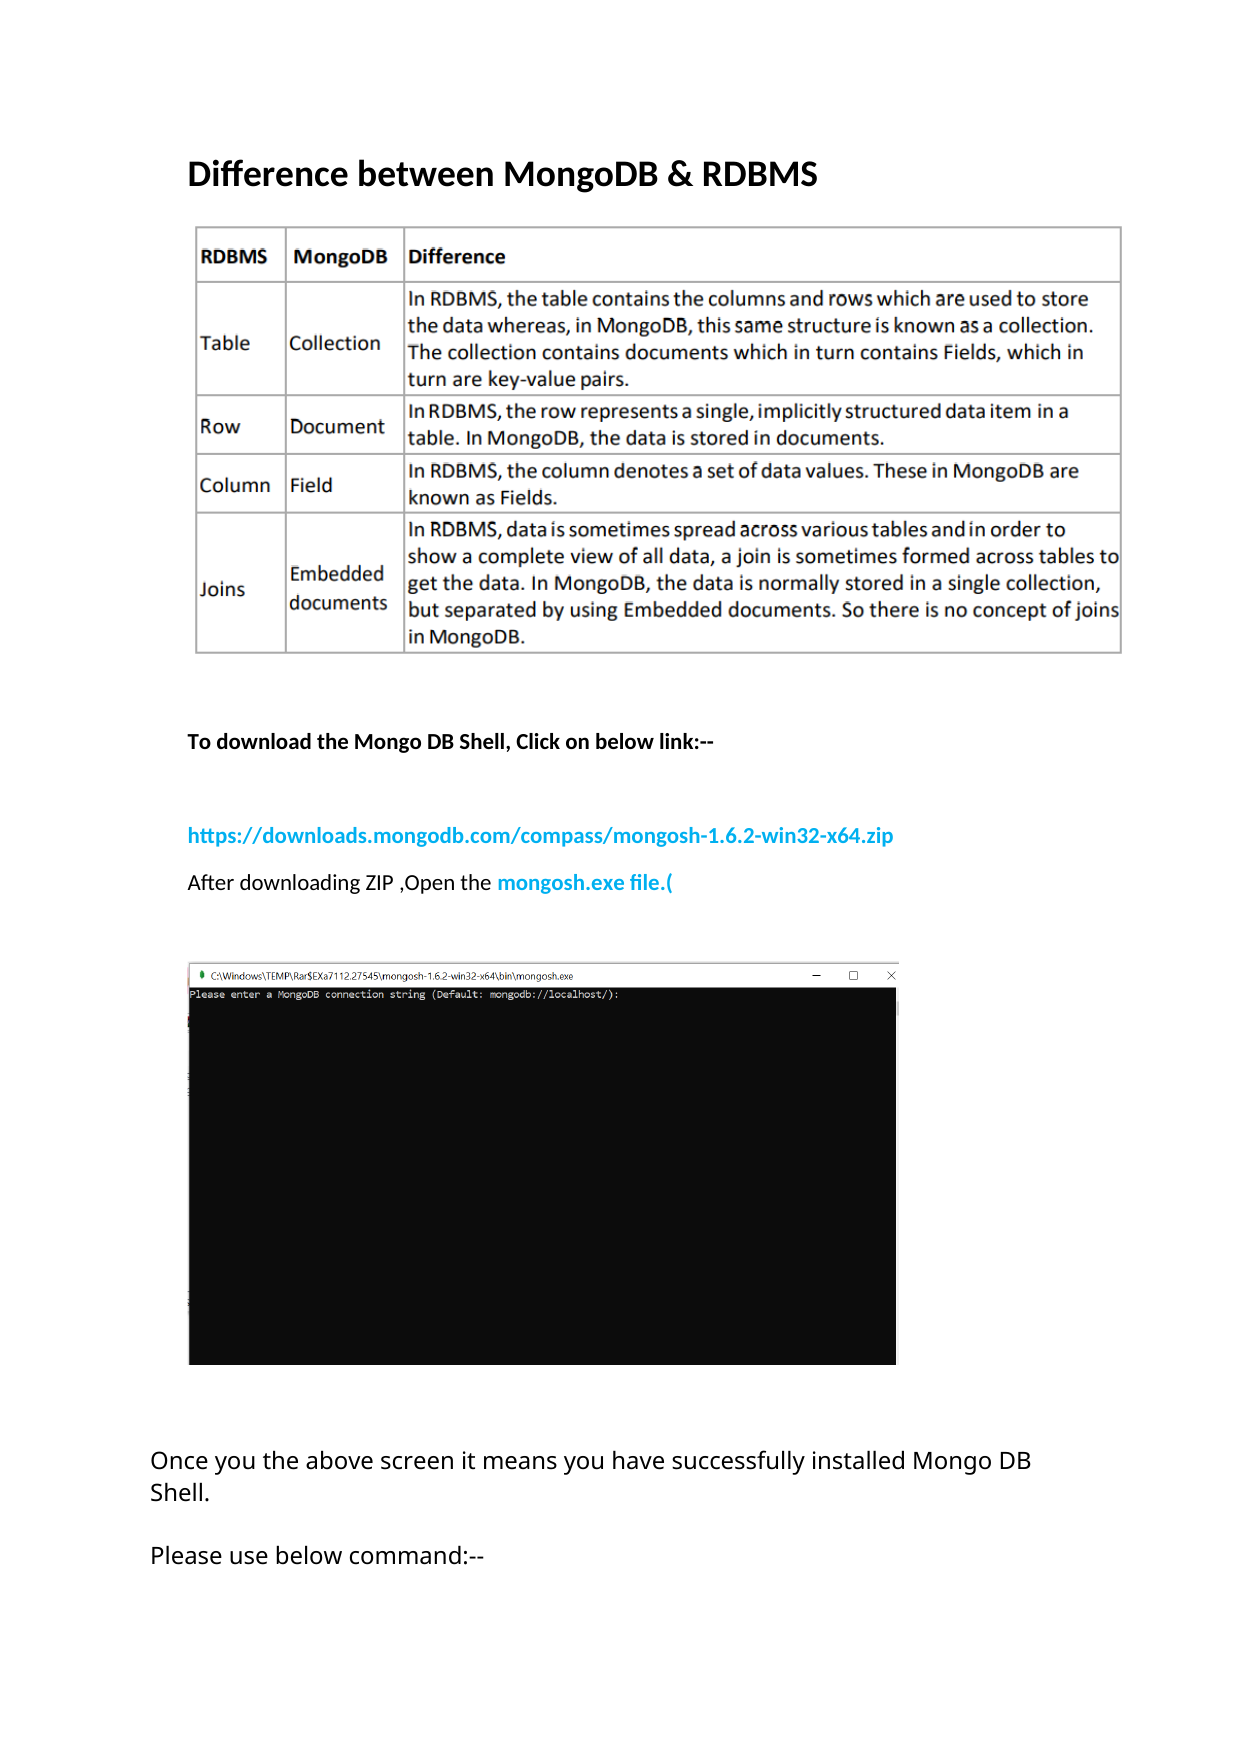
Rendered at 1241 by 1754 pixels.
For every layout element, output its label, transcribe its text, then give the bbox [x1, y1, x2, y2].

text https://downloads.mongodb.com/compass/mongosh-1.6.2-win32-x64.zip [187, 821, 1090, 849]
text Once you the above screen it means you have successfully installed Mongo DB Shell. [150, 1443, 1090, 1509]
picture [187, 216, 1128, 662]
text Please use below command:-- [150, 1539, 1090, 1571]
text Difference between MongoDB & RDBMS [187, 150, 1090, 196]
text After downloading ZIP ,Open the mongosh.exe file.( [187, 868, 1090, 896]
text To download the Mongo DB Shell, Click on below link:-- [187, 727, 1090, 755]
picture [187, 961, 899, 1365]
